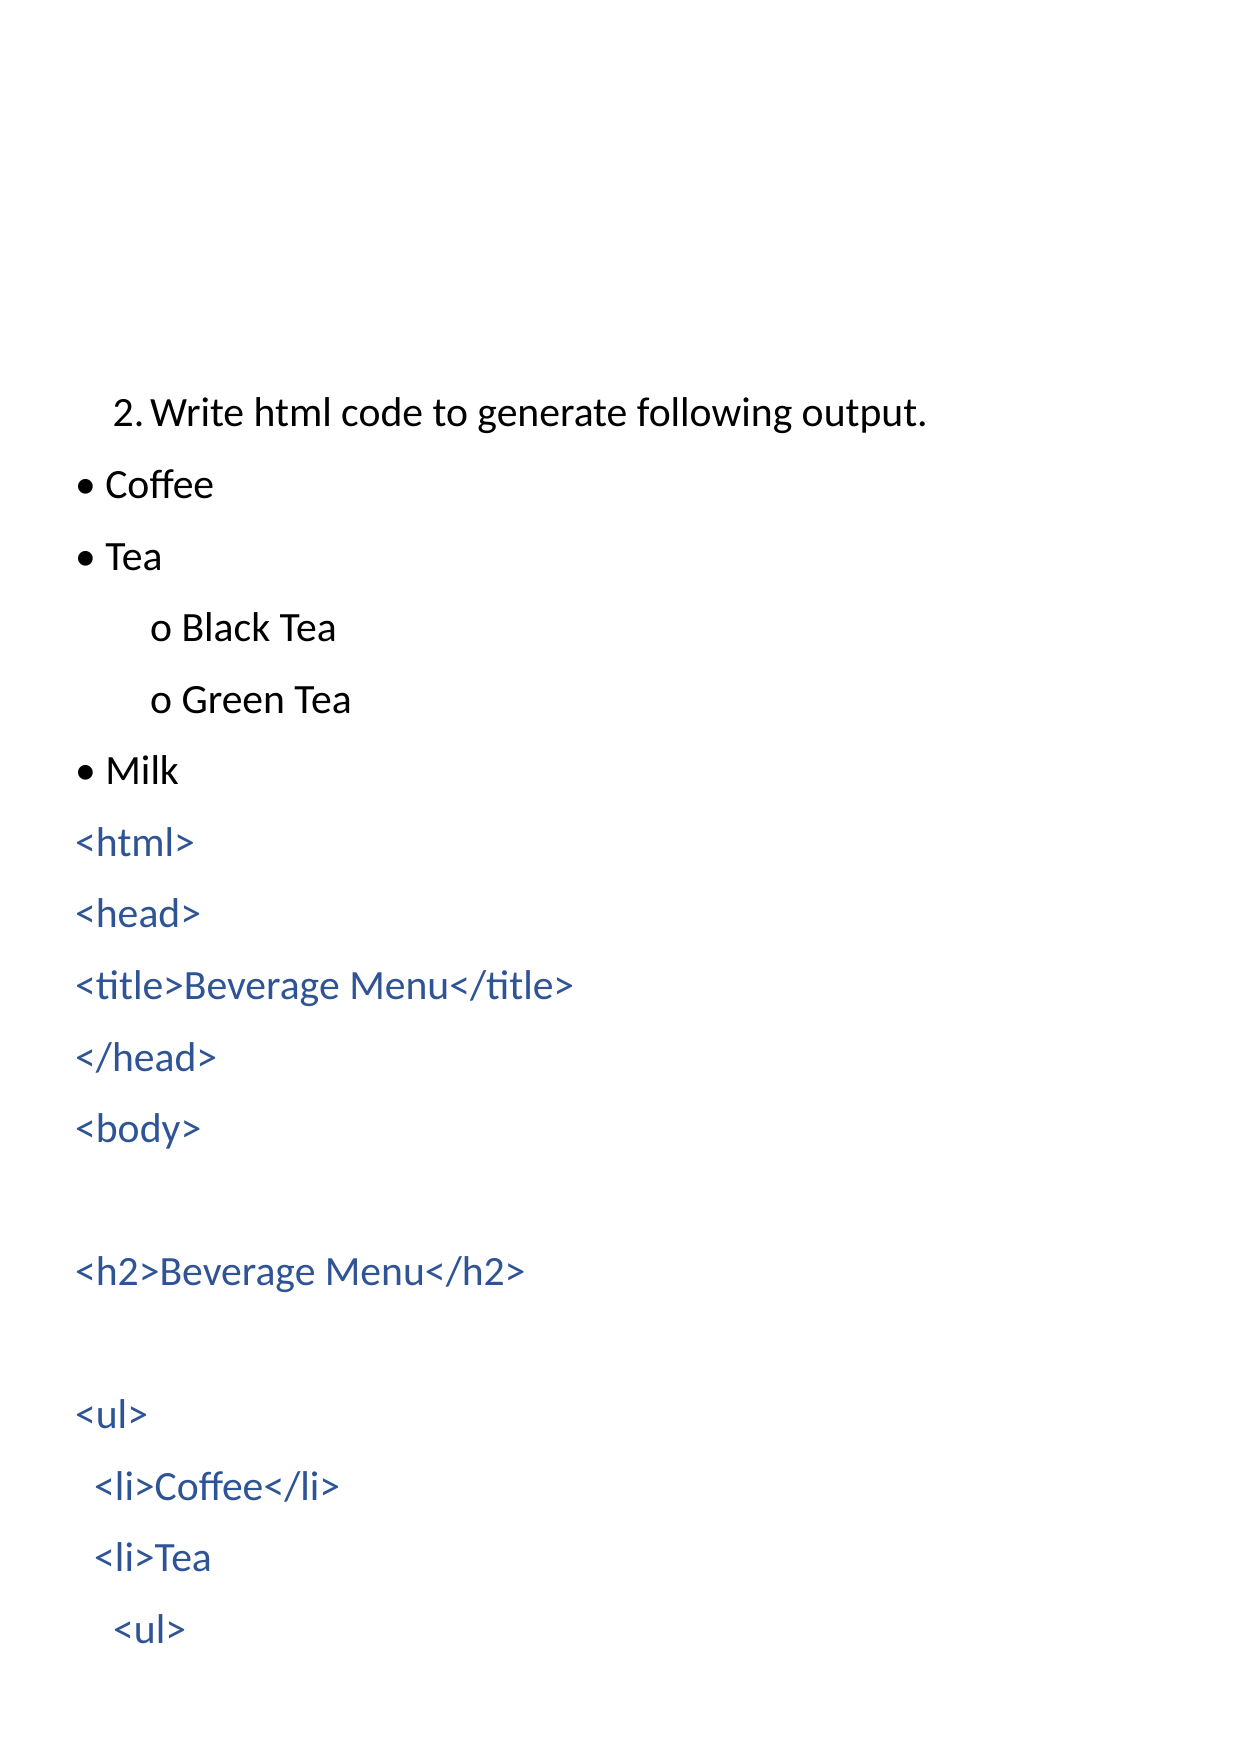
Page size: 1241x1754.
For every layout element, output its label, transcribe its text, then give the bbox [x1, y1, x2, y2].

text <body> [75, 1102, 1165, 1153]
text <html> [75, 816, 1165, 867]
text • Milk [75, 744, 1165, 795]
text <head> [75, 887, 1165, 938]
list Write html code to generate following output. [112, 386, 1165, 437]
text <ul> [75, 1388, 1165, 1439]
text <ul> [75, 1603, 1165, 1654]
text <h2>Beverage Menu</h2> [75, 1245, 1165, 1296]
text <li>Coffee</li> [75, 1460, 1165, 1511]
text <title>Beverage Menu</title> [75, 959, 1165, 1010]
text • Coffee [75, 458, 1165, 509]
text <li>Tea [75, 1531, 1165, 1582]
text o Black Tea [75, 601, 1165, 652]
text </head> [75, 1031, 1165, 1081]
text o Green Tea [75, 673, 1165, 723]
text • Tea [75, 529, 1165, 580]
